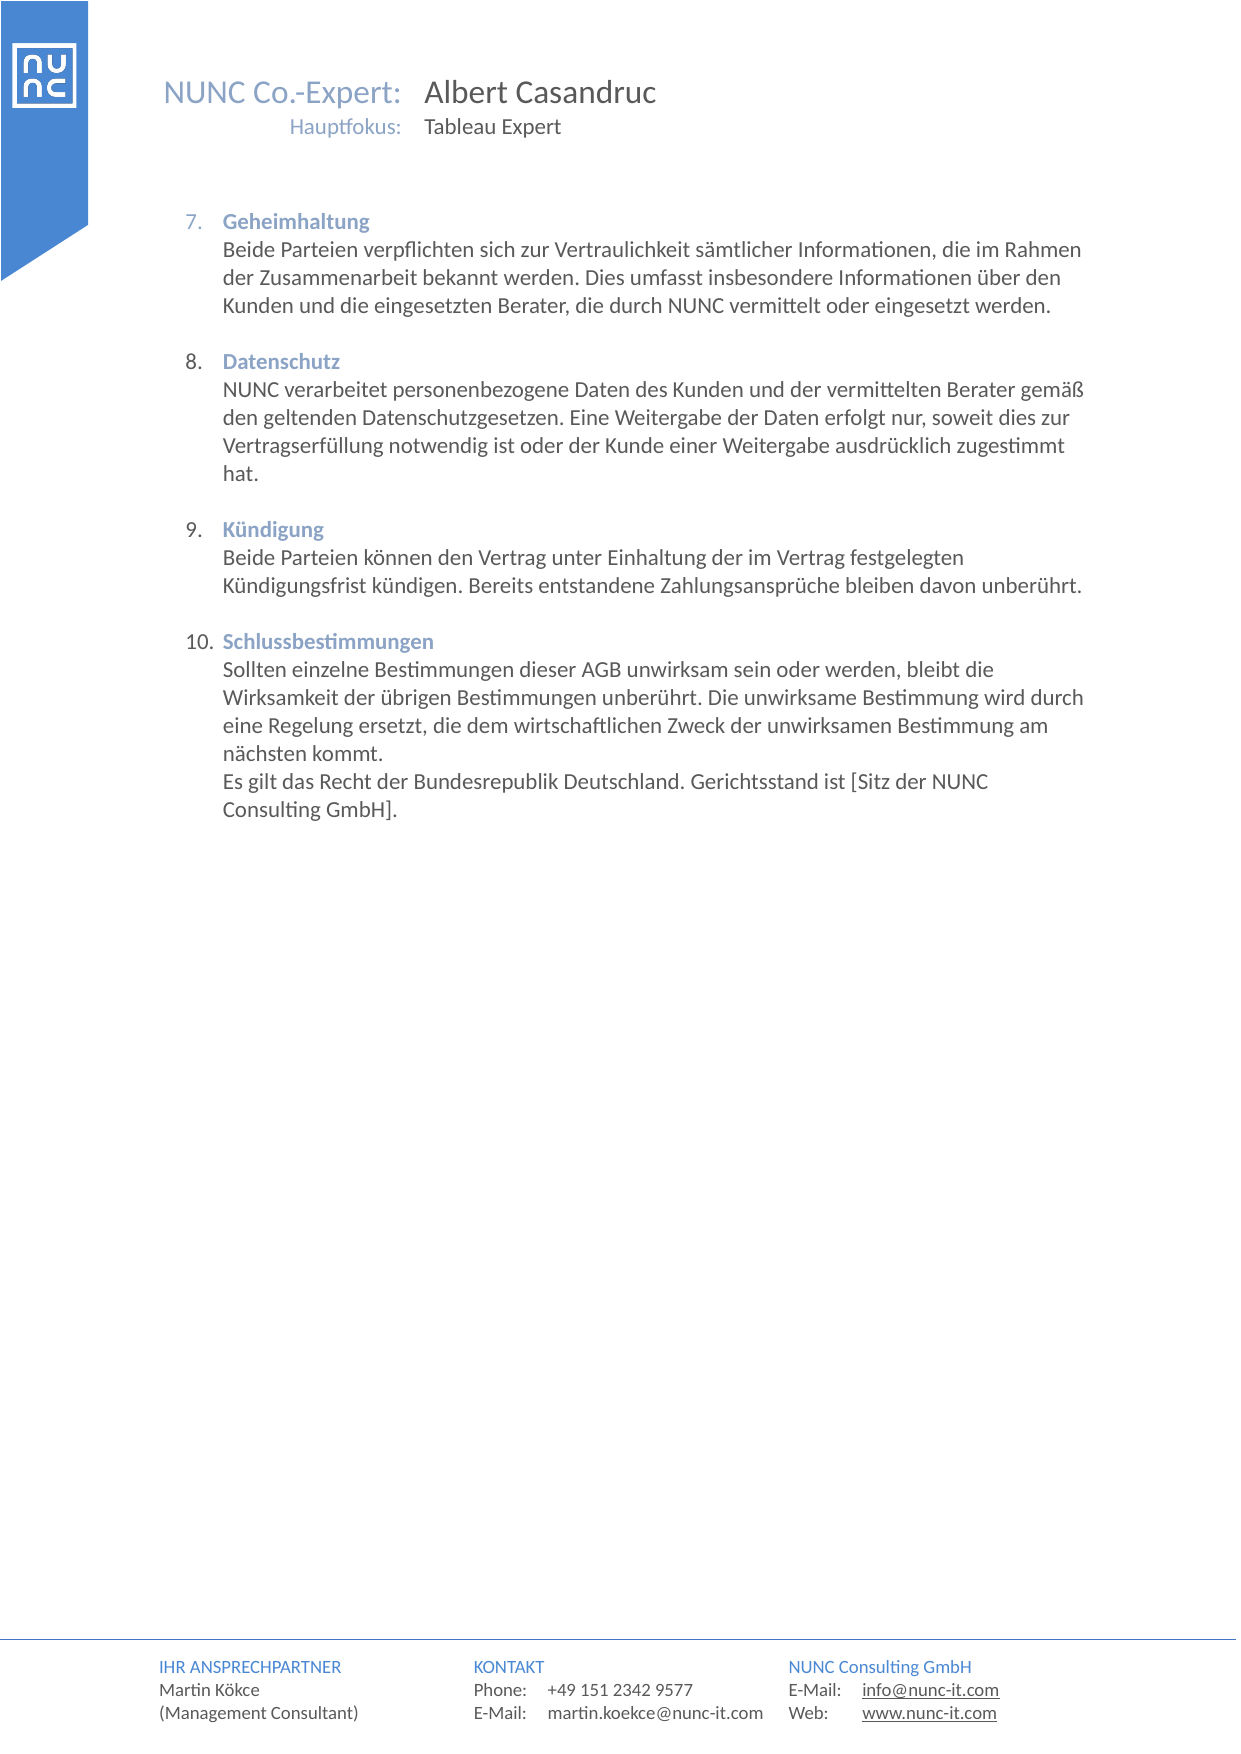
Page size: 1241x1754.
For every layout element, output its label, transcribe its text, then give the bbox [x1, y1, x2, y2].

list Geheimhaltung Beide Parteien verpflichten sich zur Vertraulichkeit sämtlicher Informationen, die im Rahmen der Zusammenarbeit bekannt werden. Dies umfasst insbesondere Informationen über den Kunden und die eingesetzten Berater, die durch NUNC vermittelt oder eingesetzt werden. [185, 207, 1092, 319]
list Schlussbestimmungen Sollten einzelne Bestimmungen dieser AGB unwirksam sein oder werden, bleibt die Wirksamkeit der übrigen Bestimmungen unberührt. Die unwirksame Bestimmung wird durch eine Regelung ersetzt, die dem wirtschaftlichen Zweck der unwirksamen Bestimmung am nächsten kommt. Es gilt das Recht der Bundesrepublik Deutschland. Gerichtsstand ist [Sitz der NUNC Consulting GmbH]. [185, 627, 1092, 823]
list Datenschutz NUNC verarbeitet personenbezogene Daten des Kunden und der vermittelten Berater gemäß den geltenden Datenschutzgesetzen. Eine Weitergabe der Daten erfolgt nur, soweit dies zur Vertragserfüllung notwendig ist oder der Kunde einer Weitergabe ausdrücklich zugestimmt hat. [185, 347, 1092, 487]
picture [12, 43, 77, 108]
list Kündigung Beide Parteien können den Vertrag unter Einhaltung der im Vertrag festgelegten Kündigungsfrist kündigen. Bereits entstandene Zahlungsansprüche bleiben davon unberührt. [185, 515, 1092, 599]
